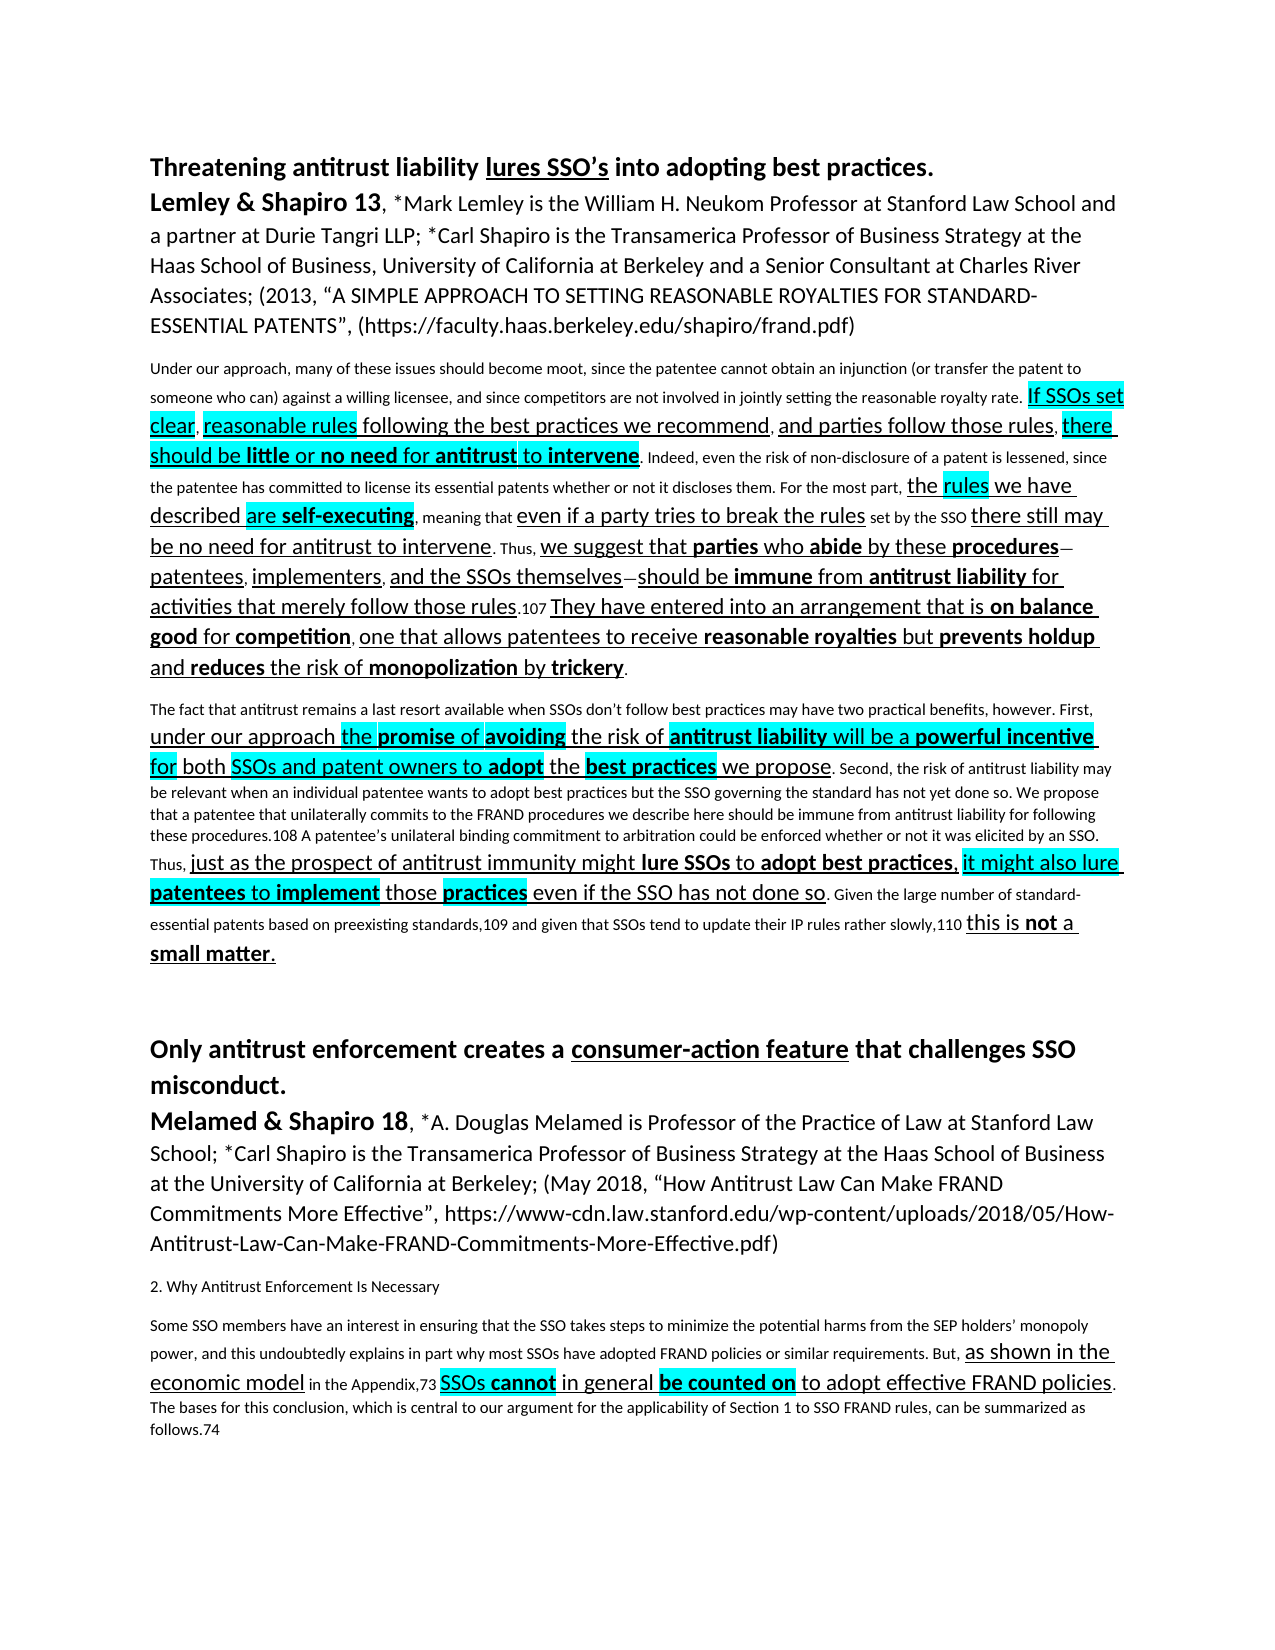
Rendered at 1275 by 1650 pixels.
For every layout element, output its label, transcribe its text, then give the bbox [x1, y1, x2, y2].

text Lemley & Shapiro 13, *Mark Lemley is the William H. Neukom Professor at Stanford Law School and a partner at Durie Tangri LLP; *Carl Shapiro is the Transamerica Professor of Business Strategy at the Haas School of Business, University of California at Berkeley and a Senior Consultant at Charles River Associates; (2013, “A SIMPLE APPROACH TO SETTING REASONABLE ROYALTIES FOR STANDARD-ESSENTIAL PATENTS”, (https://faculty.haas.berkeley.edu/shapiro/frand.pdf) [150, 186, 1125, 339]
subtitle Threatening antitrust liability lures SSO’s into adopting best practices. [150, 150, 1125, 183]
text The fact that antitrust remains a last resort available when SSOs don’t follow best practices may have two practical benefits, however. First, under our approach the promise of avoiding the risk of antitrust liability will be a powerful incentive for both SSOs and patent owners to adopt the best practices we propose. Second, the risk of antitrust liability may be relevant when an individual patentee wants to adopt best practices but the SSO governing the standard has not yet done so. We propose that a patentee that unilaterally commits to the FRAND procedures we describe here should be immune from antitrust liability for following these procedures.108 A patentee’s unilateral binding commitment to arbitration could be enforced whether or not it was elicited by an SSO. Thus, just as the prospect of antitrust immunity might lure SSOs to adopt best practices, it might also lure patentees to implement those practices even if the SSO has not done so. Given the large number of standard-essential patents based on preexisting standards,109 and given that SSOs tend to update their IP rules rather slowly,110 this is not a small matter. [150, 699, 1125, 967]
text Under our approach, many of these issues should become moot, since the patentee cannot obtain an injunction (or transfer the patent to someone who can) against a willing licensee, and since competitors are not involved in jointly setting the reasonable royalty rate. If SSOs set clear, reasonable rules following the best practices we recommend, and parties follow those rules, there should be little or no need for antitrust to intervene. Indeed, even the risk of non-disclosure of a patent is lessened, since the patentee has committed to license its essential patents whether or not it discloses them. For the most part, the rules we have described are self-executing, meaning that even if a party tries to break the rules set by the SSO there still may be no need for antitrust to intervene. Thus, we suggest that parties who abide by these procedures—patentees, implementers, and the SSOs themselves—should be immune from antitrust liability for activities that merely follow those rules.107 They have entered into an arrangement that is on balance good for competition, one that allows patentees to receive reasonable royalties but prevents holdup and reduces the risk of monopolization by trickery. [150, 358, 1125, 681]
subtitle Only antitrust enforcement creates a consumer-action feature that challenges SSO misconduct. [150, 1032, 1125, 1101]
text 2. Why Antitrust Enforcement Is Necessary [150, 1276, 1125, 1297]
text Some SSO members have an interest in ensuring that the SSO takes steps to minimize the potential harms from the SEP holders’ monopoly power, and this undoubtedly explains in part why most SSOs have adopted FRAND policies or similar requirements. But, as shown in the economic model in the Appendix,73 SSOs cannot in general be counted on to adopt effective FRAND policies. The bases for this conclusion, which is central to our argument for the applicability of Section 1 to SSO FRAND rules, can be summarized as follows.74 [150, 1315, 1125, 1439]
text Melamed & Shapiro 18, *A. Douglas Melamed is Professor of the Practice of Law at Stanford Law School; *Carl Shapiro is the Transamerica Professor of Business Strategy at the Haas School of Business at the University of California at Berkeley; (May 2018, “How Antitrust Law Can Make FRAND Commitments More Effective”, https://www-cdn.law.stanford.edu/wp-content/uploads/2018/05/How-Antitrust-Law-Can-Make-FRAND-Commitments-More-Effective.pdf) [150, 1104, 1125, 1258]
